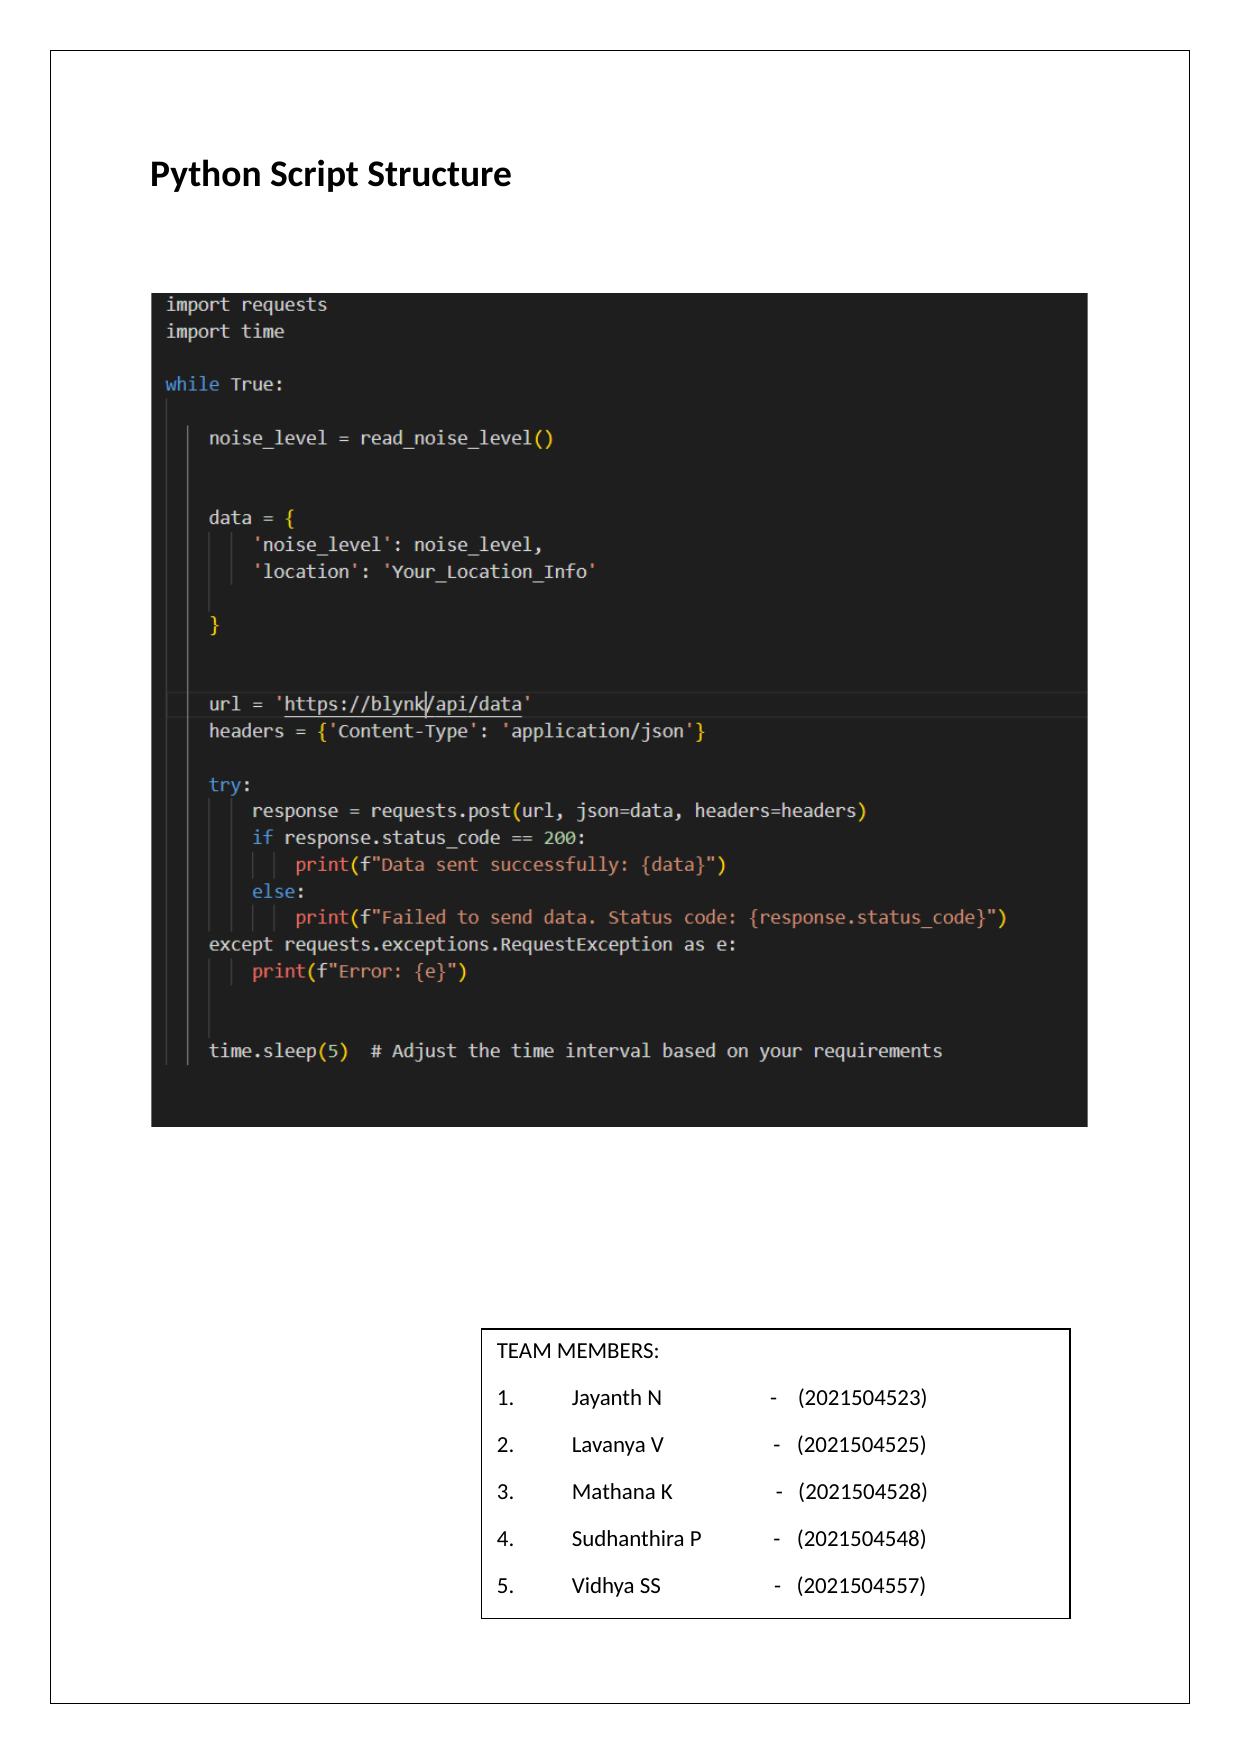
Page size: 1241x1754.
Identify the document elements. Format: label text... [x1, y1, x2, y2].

text Python Script Structure [150, 150, 1090, 196]
picture [150, 293, 1087, 1125]
